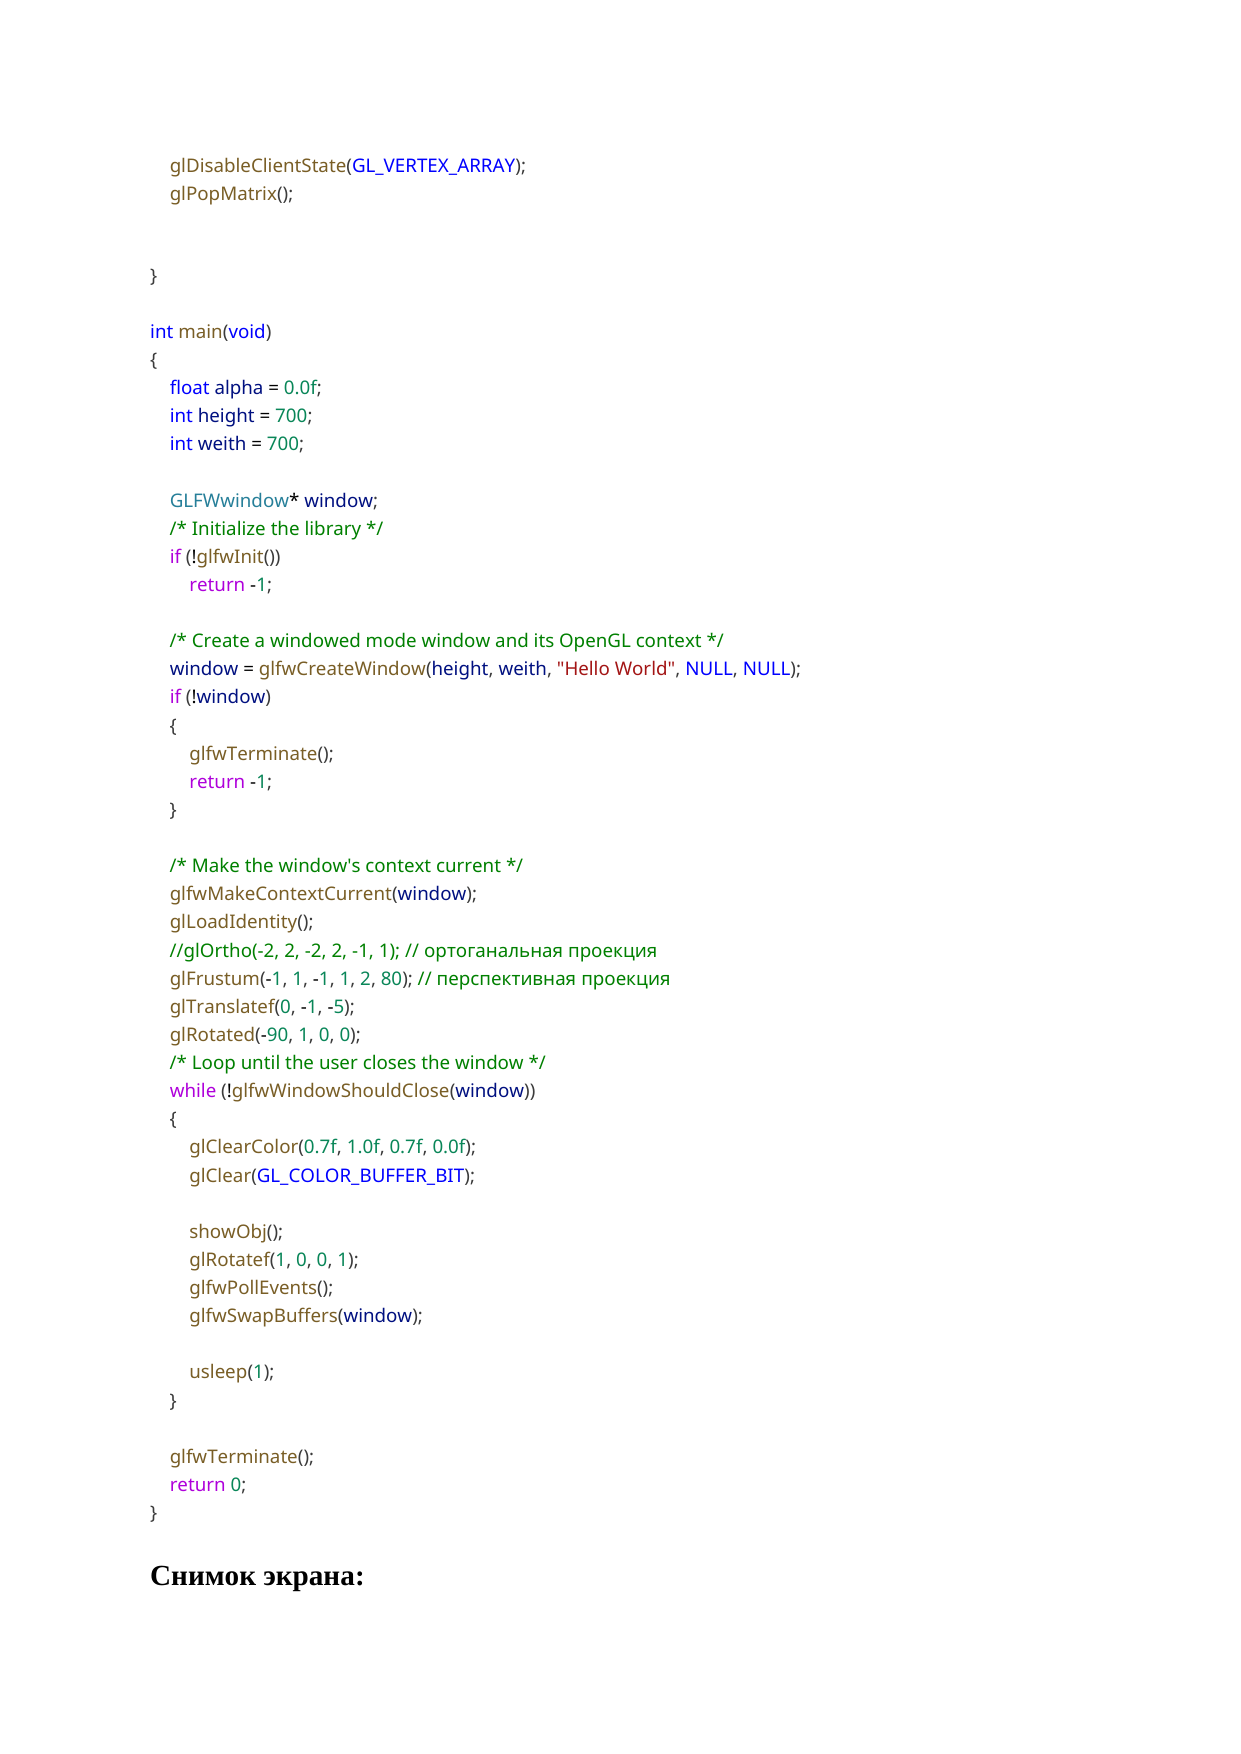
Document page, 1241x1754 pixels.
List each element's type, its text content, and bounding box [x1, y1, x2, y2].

text glfwTerminate(); [150, 737, 1090, 766]
text glClearColor(0.7f, 1.0f, 0.7f, 0.0f); [150, 1131, 1090, 1159]
text /* Make the window's context current */ [150, 850, 1090, 878]
text glfwMakeContextCurrent(window); [150, 878, 1090, 906]
text int height = 700; [150, 400, 1090, 428]
text float alpha = 0.0f; [150, 372, 1090, 400]
text glClear(GL_COLOR_BUFFER_BIT); [150, 1159, 1090, 1187]
text glfwSwapBuffers(window); [150, 1300, 1090, 1328]
text //glOrtho(-2, 2, -2, 2, -1, 1); // ортоганальная проекция [150, 934, 1090, 962]
text glRotatef(1, 0, 0, 1); [150, 1244, 1090, 1272]
text if (!glfwInit()) [150, 541, 1090, 569]
text glFrustum(-1, 1, -1, 1, 2, 80); // перспективная проекция [150, 962, 1090, 991]
text } [150, 1384, 1090, 1412]
text glfwPollEvents(); [150, 1272, 1090, 1300]
text } [150, 1497, 1090, 1525]
text /* Create a windowed mode window and its OpenGL context */ [150, 625, 1090, 653]
text window = glfwCreateWindow(height, weith, "Hello World", NULL, NULL); [150, 653, 1090, 681]
text if (!window) [150, 681, 1090, 709]
text int weith = 700; [150, 428, 1090, 456]
text int main(void) [150, 316, 1090, 344]
text /* Initialize the library */ [150, 512, 1090, 541]
text { [150, 1103, 1090, 1131]
text /* Loop until the user closes the window */ [150, 1047, 1090, 1075]
text GLFWwindow* window; [150, 484, 1090, 512]
text glDisableClientState(GL_VERTEX_ARRAY); [150, 150, 1090, 178]
text showObj(); [150, 1216, 1090, 1244]
text { [150, 709, 1090, 737]
text glfwTerminate(); [150, 1441, 1090, 1469]
text while (!glfwWindowShouldClose(window)) [150, 1075, 1090, 1103]
text usleep(1); [150, 1356, 1090, 1384]
text { [150, 344, 1090, 372]
text glPopMatrix(); [150, 178, 1090, 206]
text Снимок экрана: [150, 1558, 1090, 1592]
text return -1; [150, 766, 1090, 794]
text return 0; [150, 1469, 1090, 1497]
text return -1; [150, 569, 1090, 597]
text } [150, 259, 1090, 287]
text glTranslatef(0, -1, -5); [150, 991, 1090, 1019]
text glRotated(-90, 1, 0, 0); [150, 1019, 1090, 1047]
text glLoadIdentity(); [150, 906, 1090, 934]
text } [150, 794, 1090, 822]
